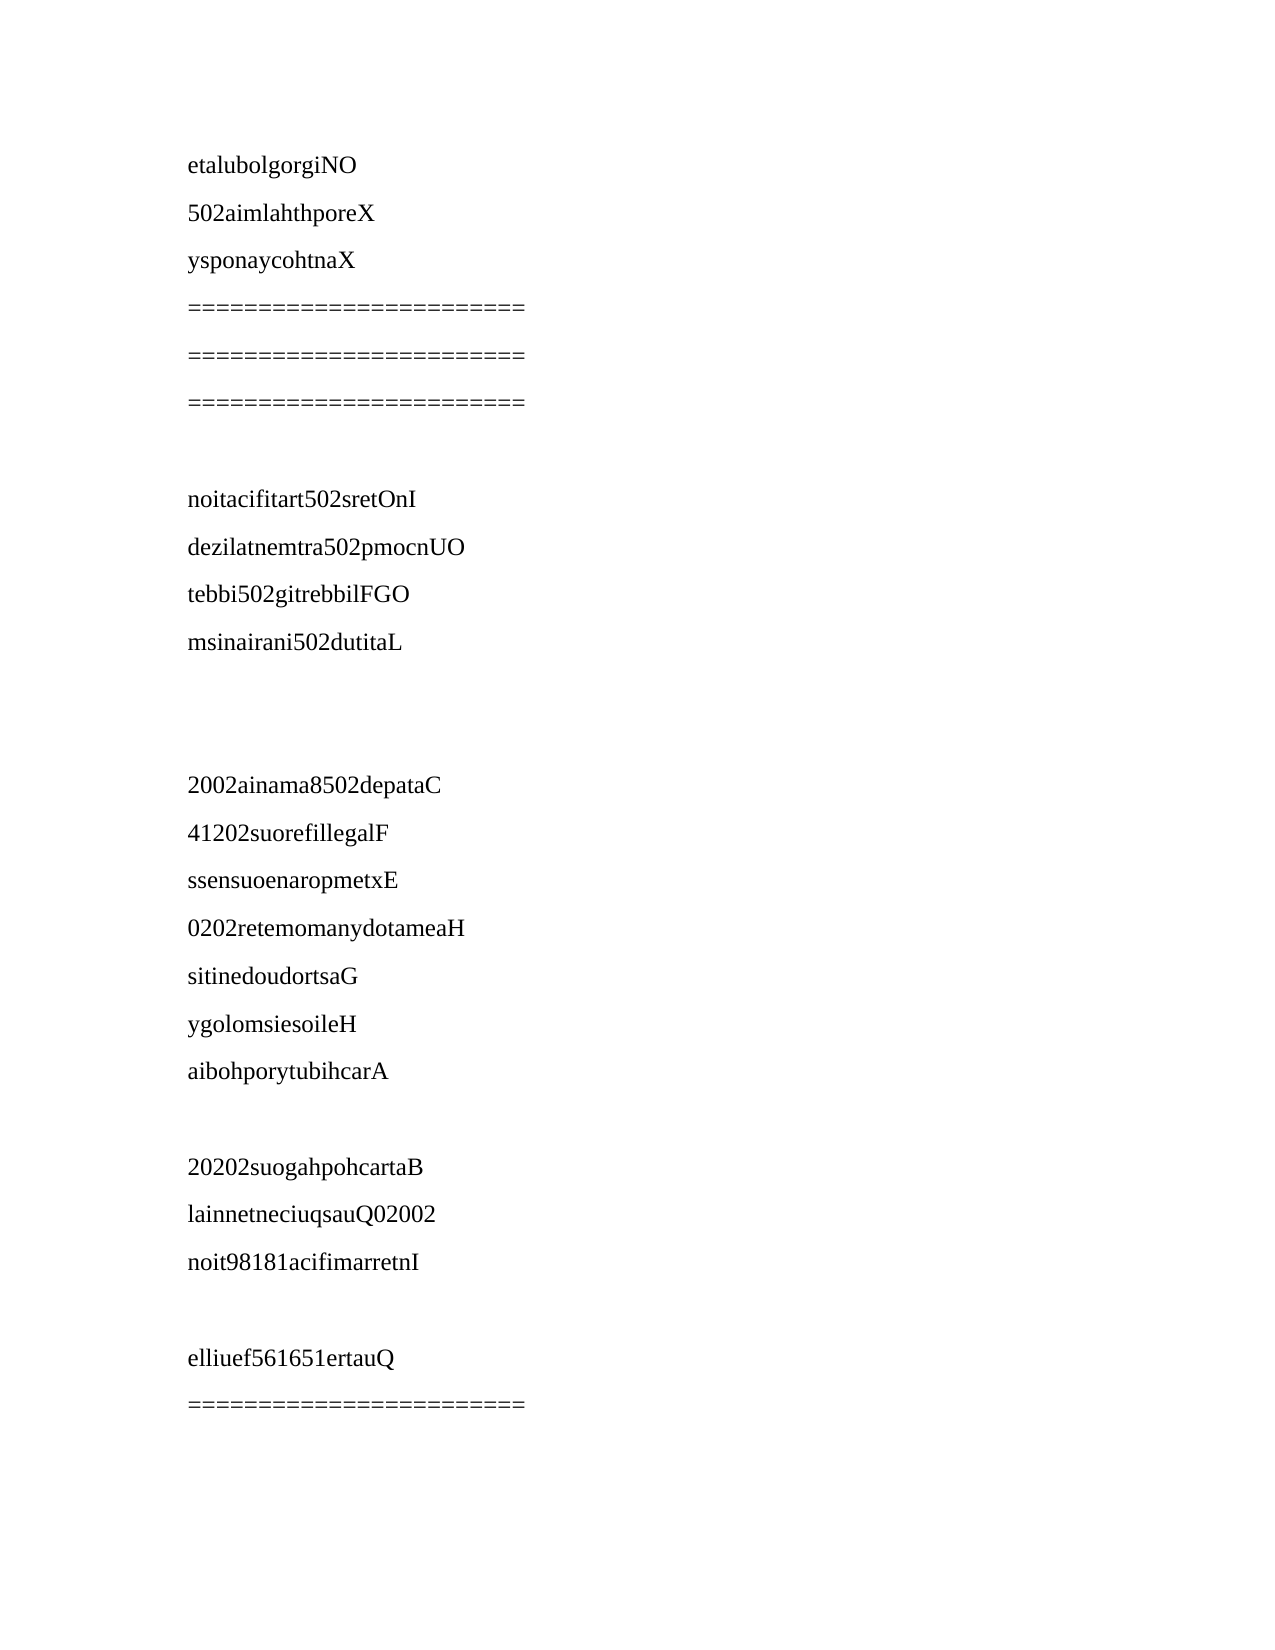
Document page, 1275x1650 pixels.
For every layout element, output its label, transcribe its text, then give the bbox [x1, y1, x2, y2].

text ygolomsiesoileH [187, 1009, 1125, 1037]
text ======================== [187, 293, 1125, 322]
text ======================== [187, 388, 1125, 417]
text tebbi502gitrebbilFGO [187, 579, 1125, 608]
text noitacifitart502sretOnI [187, 484, 1125, 513]
text noit98181acifimarretnI [187, 1247, 1125, 1276]
text elliuef561651ertauQ [187, 1343, 1125, 1371]
text 2002ainama8502depataC [187, 770, 1125, 799]
text ======================== [187, 341, 1125, 369]
text 502aimlahthporeX [187, 198, 1125, 226]
text sitinedoudortsaG [187, 961, 1125, 990]
text aibohporytubihcarA [187, 1056, 1125, 1085]
text msinairani502dutitaL [187, 627, 1125, 656]
text ssensuoenaropmetxE [187, 866, 1125, 894]
text dezilatnemtra502pmocnUO [187, 532, 1125, 560]
text ysponaycohtnaX [187, 245, 1125, 274]
text 41202suorefillegalF [187, 818, 1125, 847]
text 20202suogahpohcartaB [187, 1152, 1125, 1181]
text ======================== [187, 1390, 1125, 1419]
text 0202retemomanydotameaH [187, 913, 1125, 942]
text lainnetneciuqsauQ02002 [187, 1199, 1125, 1228]
text etalubolgorgiNO [187, 150, 1125, 179]
